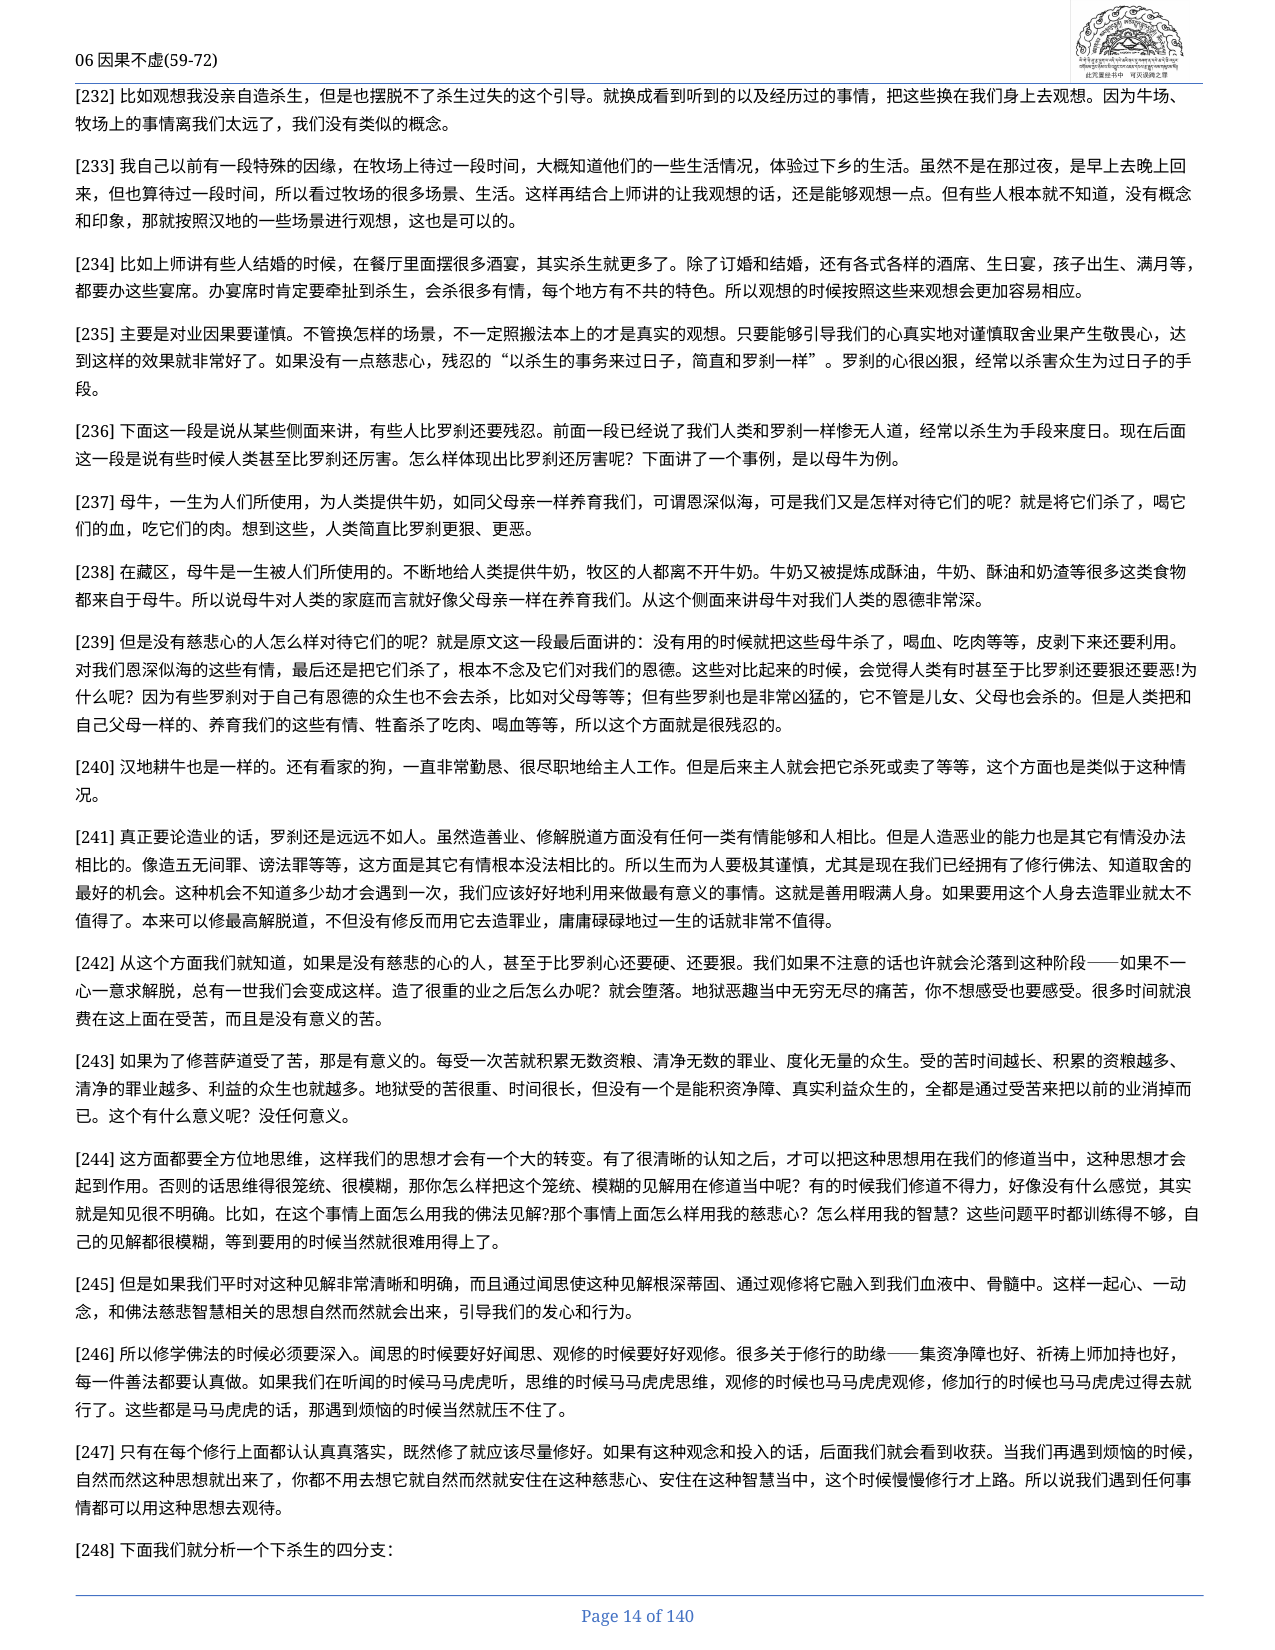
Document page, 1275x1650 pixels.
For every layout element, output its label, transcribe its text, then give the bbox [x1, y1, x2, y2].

text [242] 从这个方面我们就知道，如果是没有慈悲的心的人，甚至于比罗刹心还要硬、还要狠。我们如果不注意的话也许就会沦落到这种阶段——如果不一心一意求解脱，总有一世我们会变成这样。造了很重的业之后怎么办呢？就会堕落。地狱恶趣当中无穷无尽的痛苦，你不想感受也要感受。很多时间就浪费在这上面在受苦，而且是没有意义的苦。 [75, 950, 1200, 1030]
text [236] 下面这一段是说从某些侧面来讲，有些人比罗刹还要残忍。前面一段已经说了我们人类和罗刹一样惨无人道，经常以杀生为手段来度日。现在后面这一段是说有些时候人类甚至比罗刹还厉害。怎么样体现出比罗刹还厉害呢？下面讲了一个事例，是以母牛为例。 [75, 418, 1200, 471]
text [240] 汉地耕牛也是一样的。还有看家的狗，一直非常勤恳、很尽职地给主人工作。但是后来主人就会把它杀死或卖了等等，这个方面也是类似于这种情况。 [75, 754, 1200, 806]
text [244] 这方面都要全方位地思维，这样我们的思想才会有一个大的转变。有了很清晰的认知之后，才可以把这种思想用在我们的修道当中，这种思想才会起到作用。否则的话思维得很笼统、很模糊，那你怎么样把这个笼统、模糊的见解用在修道当中呢？有的时候我们修道不得力，好像没有什么感觉，其实就是知见很不明确。比如，在这个事情上面怎么用我的佛法见解?那个事情上面怎么样用我的慈悲心？怎么样用我的智慧？这些问题平时都训练得不够，自己的见解都很模糊，等到要用的时候当然就很难用得上了。 [75, 1146, 1200, 1253]
text [239] 但是没有慈悲心的人怎么样对待它们的呢？就是原文这一段最后面讲的：没有用的时候就把这些母牛杀了，喝血、吃肉等等，皮剥下来还要利用。对我们恩深似海的这些有情，最后还是把它们杀了，根本不念及它们对我们的恩德。这些对比起来的时候，会觉得人类有时甚至于比罗刹还要狠还要恶!为什么呢？因为有些罗刹对于自己有恩德的众生也不会去杀，比如对父母等等；但有些罗刹也是非常凶猛的，它不管是儿女、父母也会杀的。但是人类把和自己父母一样的、养育我们的这些有情、牲畜杀了吃肉、喝血等等，所以这个方面就是很残忍的。 [75, 629, 1200, 736]
text [245] 但是如果我们平时对这种见解非常清晰和明确，而且通过闻思使这种见解根深蒂固、通过观修将它融入到我们血液中、骨髓中。这样一起心、一动念，和佛法慈悲智慧相关的思想自然而然就会出来，引导我们的发心和行为。 [75, 1271, 1200, 1323]
text [235] 主要是对业因果要谨慎。不管换怎样的场景，不一定照搬法本上的才是真实的观想。只要能够引导我们的心真实地对谨慎取舍业果产生敬畏心，达到这样的效果就非常好了。如果没有一点慈悲心，残忍的“以杀生的事务来过日子，简直和罗刹一样”。罗刹的心很凶狠，经常以杀害众生为过日子的手段。 [75, 321, 1200, 400]
picture [1070, 0, 1190, 83]
text [248] 下面我们就分析一个下杀生的四分支： [75, 1537, 1200, 1561]
text [234] 比如上师讲有些人结婚的时候，在餐厅里面摆很多酒宴，其实杀生就更多了。除了订婚和结婚，还有各式各样的酒席、生日宴，孩子出生、满月等，都要办这些宴席。办宴席时肯定要牵扯到杀生，会杀很多有情，每个地方有不共的特色。所以观想的时候按照这些来观想会更加容易相应。 [75, 251, 1200, 303]
text [237] 母牛，一生为人们所使用，为人类提供牛奶，如同父母亲一样养育我们，可谓恩深似海，可是我们又是怎样对待它们的呢？就是将它们杀了，喝它们的血，吃它们的肉。想到这些，人类简直比罗刹更狠、更恶。 [75, 489, 1200, 541]
text [241] 真正要论造业的话，罗刹还是远远不如人。虽然造善业、修解脱道方面没有任何一类有情能够和人相比。但是人造恶业的能力也是其它有情没办法相比的。像造五无间罪、谤法罪等等，这方面是其它有情根本没法相比的。所以生而为人要极其谨慎，尤其是现在我们已经拥有了修行佛法、知道取舍的最好的机会。这种机会不知道多少劫才会遇到一次，我们应该好好地利用来做最有意义的事情。这就是善用暇满人身。如果要用这个人身去造罪业就太不值得了。本来可以修最高解脱道，不但没有修反而用它去造罪业，庸庸碌碌地过一生的话就非常不值得。 [75, 824, 1200, 932]
text [246] 所以修学佛法的时候必须要深入。闻思的时候要好好闻思、观修的时候要好好观修。很多关于修行的助缘——集资净障也好、祈祷上师加持也好，每一件善法都要认真做。如果我们在听闻的时候马马虎虎听，思维的时候马马虎虎思维，观修的时候也马马虎虎观修，修加行的时候也马马虎虎过得去就行了。这些都是马马虎虎的话，那遇到烦恼的时候当然就压不住了。 [75, 1341, 1200, 1421]
text [238] 在藏区，母牛是一生被人们所使用的。不断地给人类提供牛奶，牧区的人都离不开牛奶。牛奶又被提炼成酥油，牛奶、酥油和奶渣等很多这类食物都来自于母牛。所以说母牛对人类的家庭而言就好像父母亲一样在养育我们。从这个侧面来讲母牛对我们人类的恩德非常深。 [75, 559, 1200, 611]
text [233] 我自己以前有一段特殊的因缘，在牧场上待过一段时间，大概知道他们的一些生活情况，体验过下乡的生活。虽然不是在那过夜，是早上去晚上回来，但也算待过一段时间，所以看过牧场的很多场景、生活。这样再结合上师讲的让我观想的话，还是能够观想一点。但有些人根本就不知道，没有概念和印象，那就按照汉地的一些场景进行观想，这也是可以的。 [75, 153, 1200, 232]
text [243] 如果为了修菩萨道受了苦，那是有意义的。每受一次苦就积累无数资粮、清净无数的罪业、度化无量的众生。受的苦时间越长、积累的资粮越多、清净的罪业越多、利益的众生也就越多。地狱受的苦很重、时间很长，但没有一个是能积资净障、真实利益众生的，全都是通过受苦来把以前的业消掉而已。这个有什么意义呢？没任何意义。 [75, 1048, 1200, 1128]
text [232] 比如观想我没亲自造杀生，但是也摆脱不了杀生过失的这个引导。就换成看到听到的以及经历过的事情，把这些换在我们身上去观想。因为牛场、牧场上的事情离我们太远了，我们没有类似的概念。 [75, 83, 1200, 135]
text [247] 只有在每个修行上面都认认真真落实，既然修了就应该尽量修好。如果有这种观念和投入的话，后面我们就会看到收获。当我们再遇到烦恼的时候，自然而然这种思想就出来了，你都不用去想它就自然而然就安住在这种慈悲心、安住在这种智慧当中，这个时候慢慢修行才上路。所以说我们遇到任何事情都可以用这种思想去观待。 [75, 1439, 1200, 1519]
